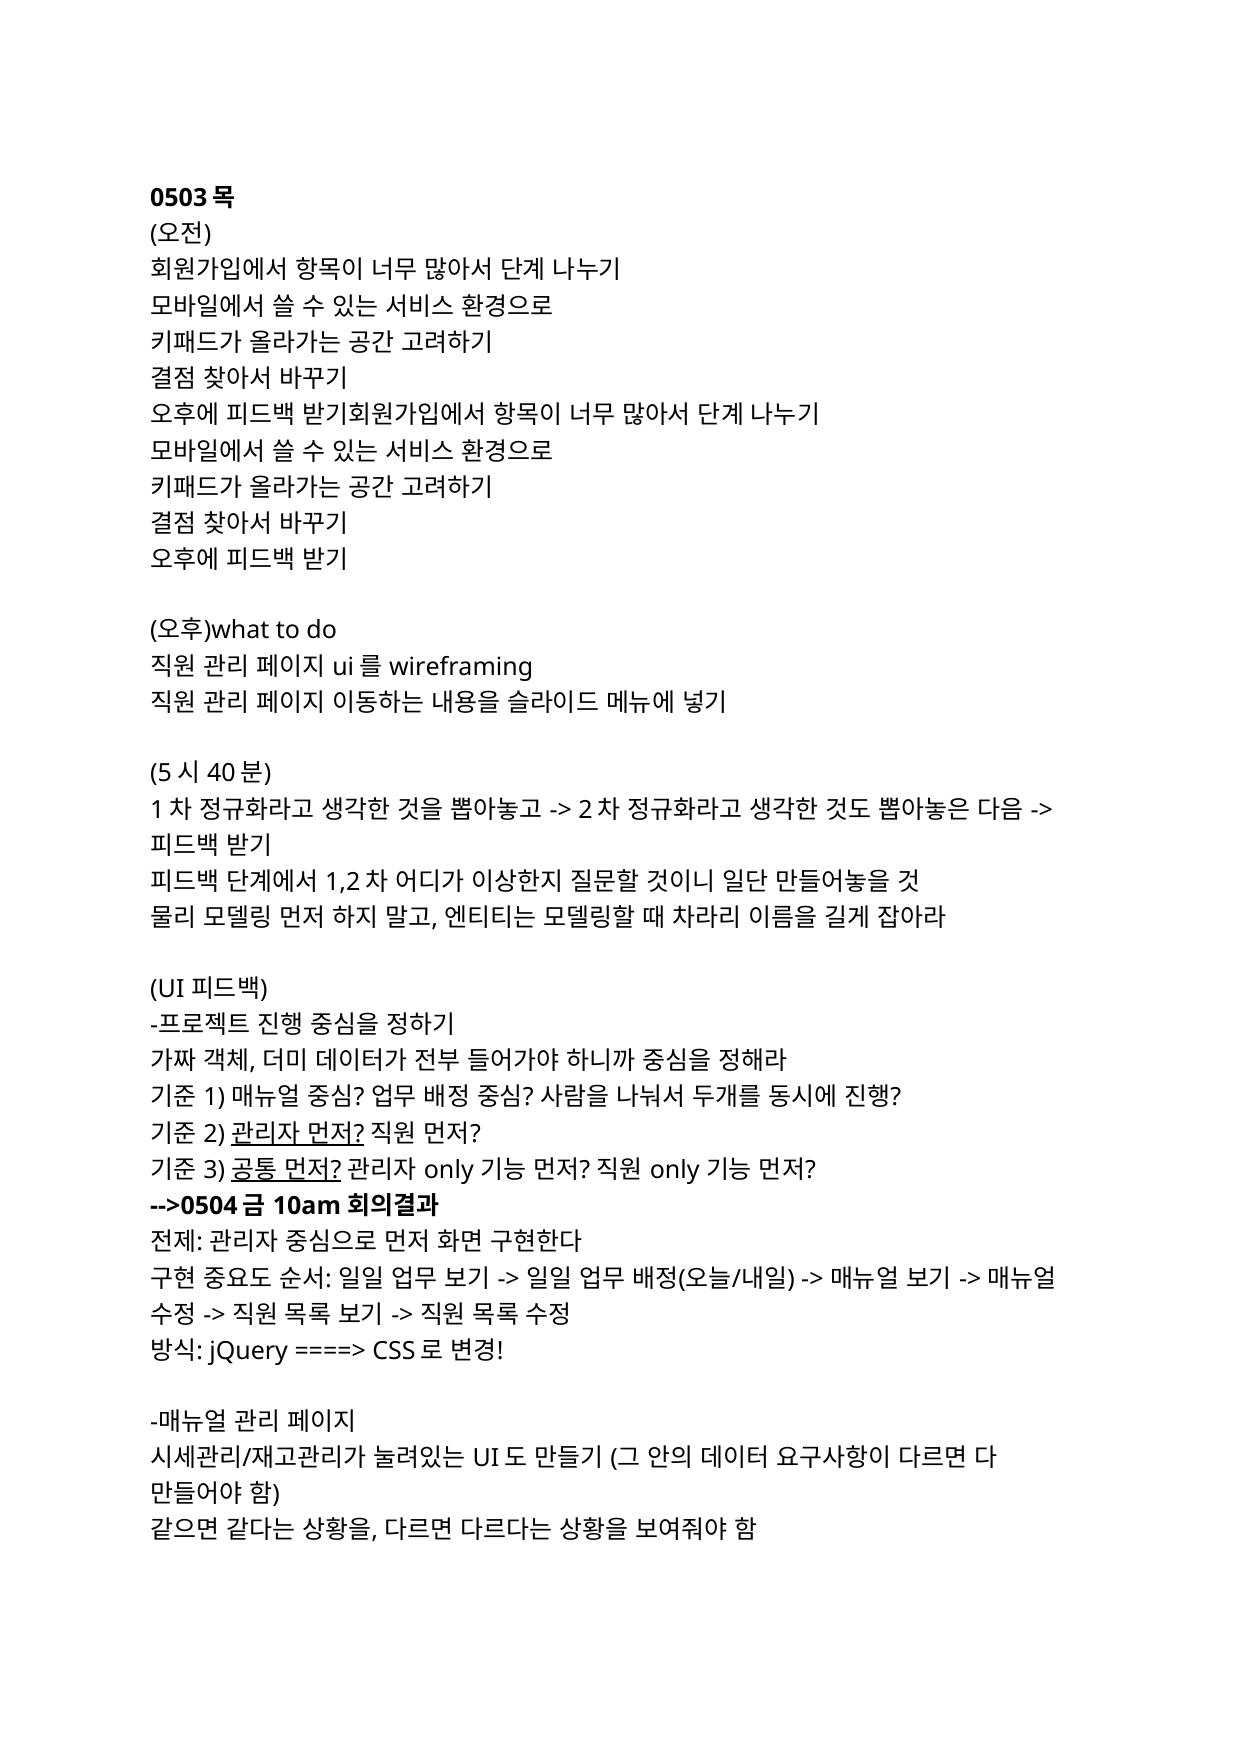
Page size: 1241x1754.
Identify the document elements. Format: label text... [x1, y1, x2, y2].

text (5시 40분) [150, 753, 1090, 789]
text 모바일에서 쓸 수 있는 서비스 환경으로 [150, 431, 1090, 467]
text 시세관리/재고관리가 눌려있는 UI도 만들기 (그 안의 데이터 요구사항이 다르면 다 만들어야 함) [150, 1437, 1090, 1510]
text (UI 피드백) [150, 968, 1090, 1004]
text 직원 관리 페이지 ui를 wireframing [150, 646, 1090, 682]
text 오후에 피드백 받기 [150, 540, 1090, 576]
text 구현 중요도 순서: 일일 업무 보기 -> 일일 업무 배정(오늘/내일) -> 매뉴얼 보기 -> 매뉴얼 수정 -> 직원 목록 보기 -> 직원 목록 수정 [150, 1258, 1090, 1331]
text 회원가입에서 항목이 너무 많아서 단계 나누기 [150, 250, 1090, 286]
text (오후)what to do [150, 610, 1090, 646]
text 피드백 단계에서 1,2차 어디가 이상한지 질문할 것이니 일단 만들어놓을 것 [150, 862, 1090, 898]
text 물리 모델링 먼저 하지 말고, 엔티티는 모델링할 때 차라리 이름을 길게 잡아라 [150, 898, 1090, 934]
text 기준 3) 공통 먼저? 관리자 only 기능 먼저? 직원 only 기능 먼저? [150, 1149, 1090, 1186]
text 1차 정규화라고 생각한 것을 뽑아놓고 -> 2차 정규화라고 생각한 것도 뽑아놓은 다음 -> 피드백 받기 [150, 789, 1090, 862]
text 오후에 피드백 받기회원가입에서 항목이 너무 많아서 단계 나누기 [150, 395, 1090, 431]
text 키패드가 올라가는 공간 고려하기 [150, 322, 1090, 358]
text 가짜 객체, 더미 데이터가 전부 들어가야 하니까 중심을 정해라 [150, 1041, 1090, 1077]
text 기준 1) 매뉴얼 중심? 업무 배정 중심? 사람을 나눠서 두개를 동시에 진행? [150, 1077, 1090, 1113]
text 같으면 같다는 상황을, 다르면 다르다는 상황을 보여줘야 함 [150, 1510, 1090, 1546]
text 기준 2) 관리자 먼저? 직원 먼저? [150, 1113, 1090, 1149]
text 결점 찾아서 바꾸기 [150, 503, 1090, 540]
text 키패드가 올라가는 공간 고려하기 [150, 467, 1090, 503]
text -매뉴얼 관리 페이지 [150, 1401, 1090, 1437]
text 0503목 [150, 177, 1090, 213]
text (오전) [150, 213, 1090, 250]
text -->0504금 10am 회의결과 [150, 1186, 1090, 1222]
text 직원 관리 페이지 이동하는 내용을 슬라이드 메뉴에 넣기 [150, 682, 1090, 719]
text 결점 찾아서 바꾸기 [150, 358, 1090, 395]
text 전제: 관리자 중심으로 먼저 화면 구현한다 [150, 1222, 1090, 1258]
text -프로젝트 진행 중심을 정하기 [150, 1004, 1090, 1041]
text 방식: jQuery ====> CSS로 변경! [150, 1331, 1090, 1367]
text 모바일에서 쓸 수 있는 서비스 환경으로 [150, 286, 1090, 322]
